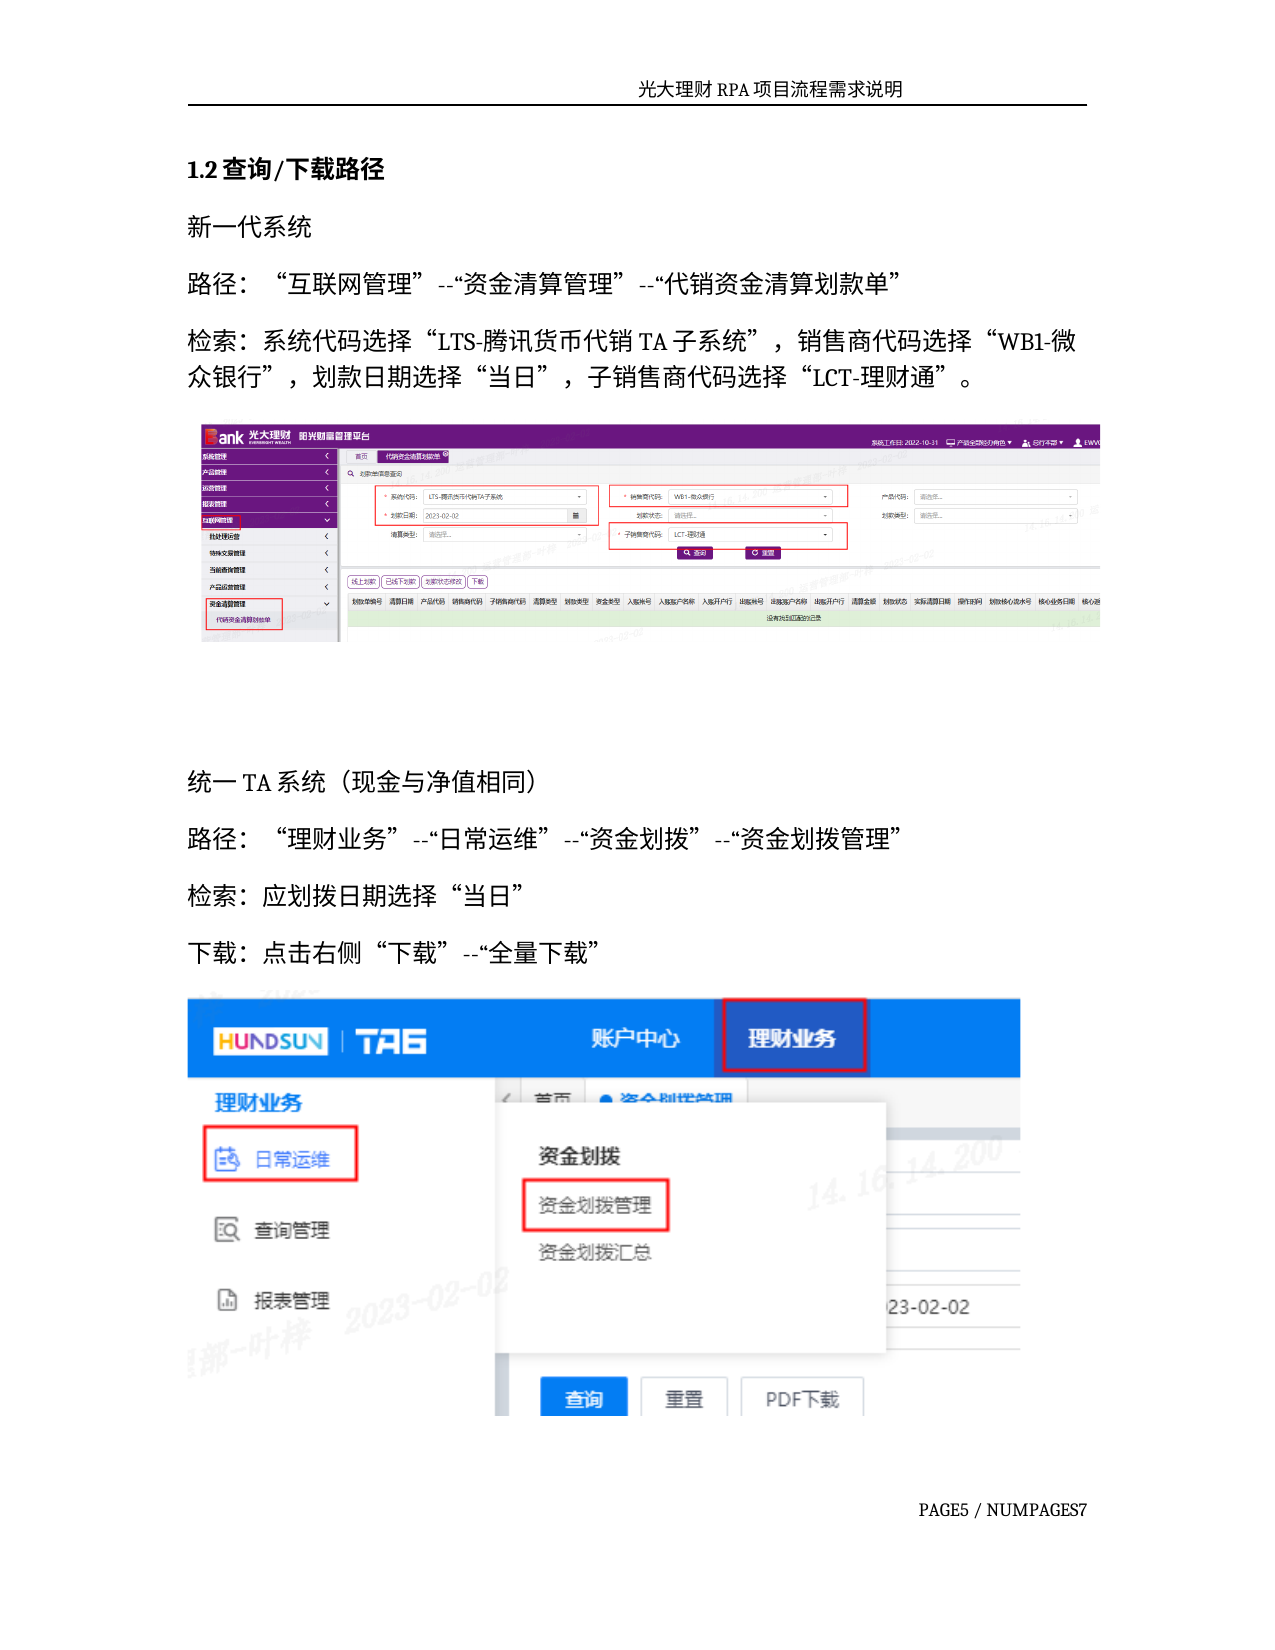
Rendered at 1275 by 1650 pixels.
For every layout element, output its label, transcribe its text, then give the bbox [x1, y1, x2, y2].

text 检索：应划拨日期选择“当日” [187, 876, 1087, 912]
text 新一代系统 [187, 207, 1087, 243]
text 下载：点击右侧“下载”--“全量下载” [187, 933, 1087, 969]
text 路径：“互联网管理”--“资金清算管理”--“代销资金清算划款单” [187, 264, 1087, 300]
text 路径：“理财业务”--“日常运维”--“资金划拨”--“资金划拨管理” [187, 819, 1087, 855]
picture [201, 419, 1101, 642]
text 检索：系统代码选择“LTS-腾讯货币代销TA子系统”，销售商代码选择“WB1-微众银行”，划款日期选择“当日”，子销售商代码选择“LCT-理财通”。 [187, 321, 1087, 394]
text 统一TA系统（现金与净值相同） [187, 762, 1087, 798]
picture [187, 990, 1021, 1416]
text 1.2查询/下载路径 [187, 150, 1087, 186]
